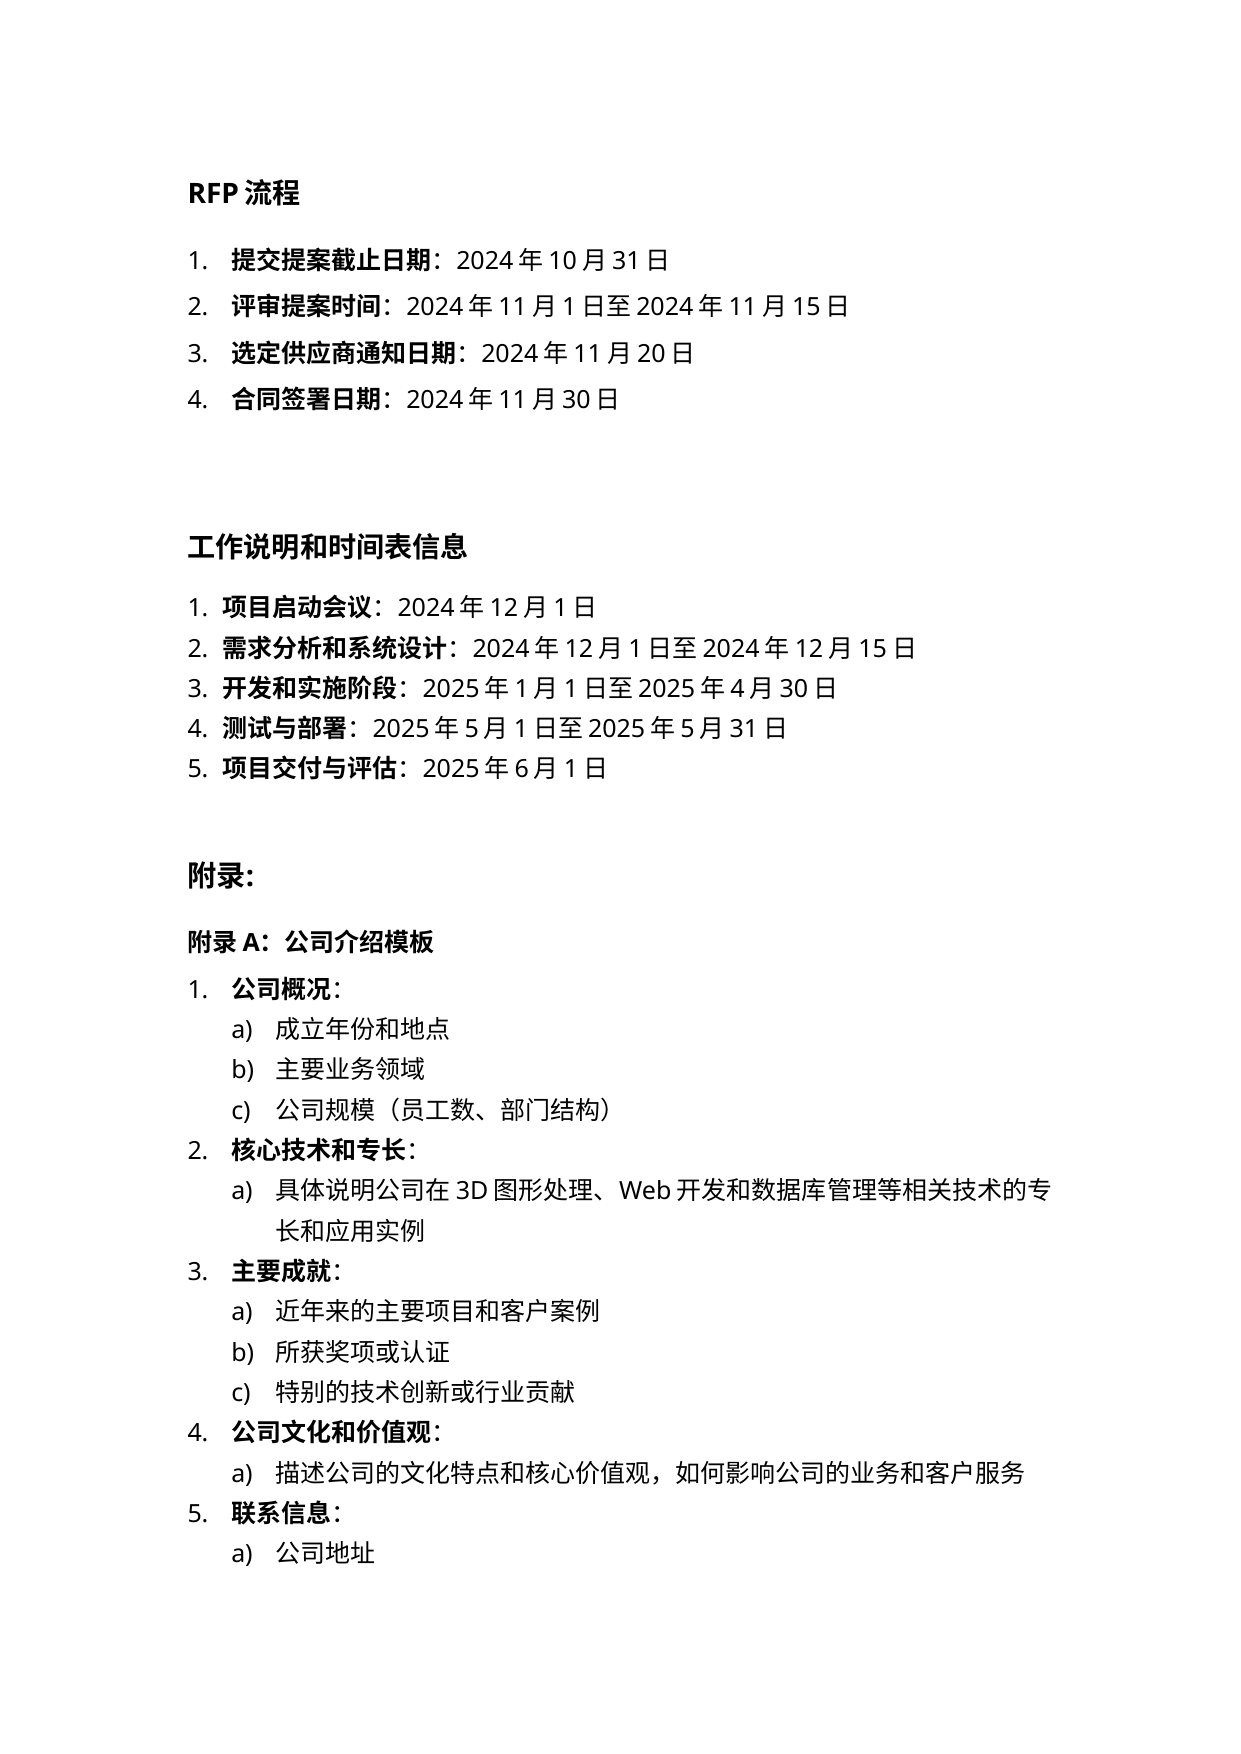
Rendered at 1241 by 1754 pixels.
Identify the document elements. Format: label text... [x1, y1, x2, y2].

list 需求分析和系统设计：2024年12月1日至2024年12月15日 [187, 626, 1053, 666]
list 开发和实施阶段：2025年1月1日至2025年4月30日 [187, 666, 1053, 707]
subtitle 附录A：公司介绍模板 [187, 921, 1053, 961]
list 所获奖项或认证 [231, 1330, 1053, 1370]
list 具体说明公司在3D图形处理、Web开发和数据库管理等相关技术的专长和应用实例 [231, 1169, 1053, 1249]
subtitle 附录: [187, 834, 1053, 914]
list 合同签署日期：2024年11月30日 [187, 378, 1053, 418]
list 项目交付与评估：2025年6月1日 [187, 747, 1053, 787]
list 测试与部署：2025年5月1日至2025年5月31日 [187, 707, 1053, 747]
list 公司地址 [231, 1532, 1053, 1572]
list 主要业务领域 [231, 1048, 1053, 1088]
subtitle RFP流程 [187, 151, 1053, 232]
list 联系信息： [187, 1491, 1053, 1532]
list 特别的技术创新或行业贡献 [231, 1370, 1053, 1411]
list 近年来的主要项目和客户案例 [231, 1290, 1053, 1330]
list 描述公司的文化特点和核心价值观，如何影响公司的业务和客户服务 [231, 1451, 1053, 1491]
list 核心技术和专长： [187, 1128, 1053, 1169]
list 成立年份和地点 [231, 1008, 1053, 1048]
list 公司规模（员工数、部门结构） [231, 1088, 1053, 1128]
list 主要成就： [187, 1249, 1053, 1290]
list 项目启动会议：2024年12月1日 [187, 586, 1053, 626]
subtitle 工作说明和时间表信息 [187, 505, 1053, 586]
list 公司文化和价值观： [187, 1411, 1053, 1451]
list 公司概况： [187, 967, 1053, 1008]
list 提交提案截止日期：2024年10月31日 [187, 238, 1053, 278]
list 评审提案时间：2024年11月1日至2024年11月15日 [187, 285, 1053, 325]
list 选定供应商通知日期：2024年11月20日 [187, 331, 1053, 372]
